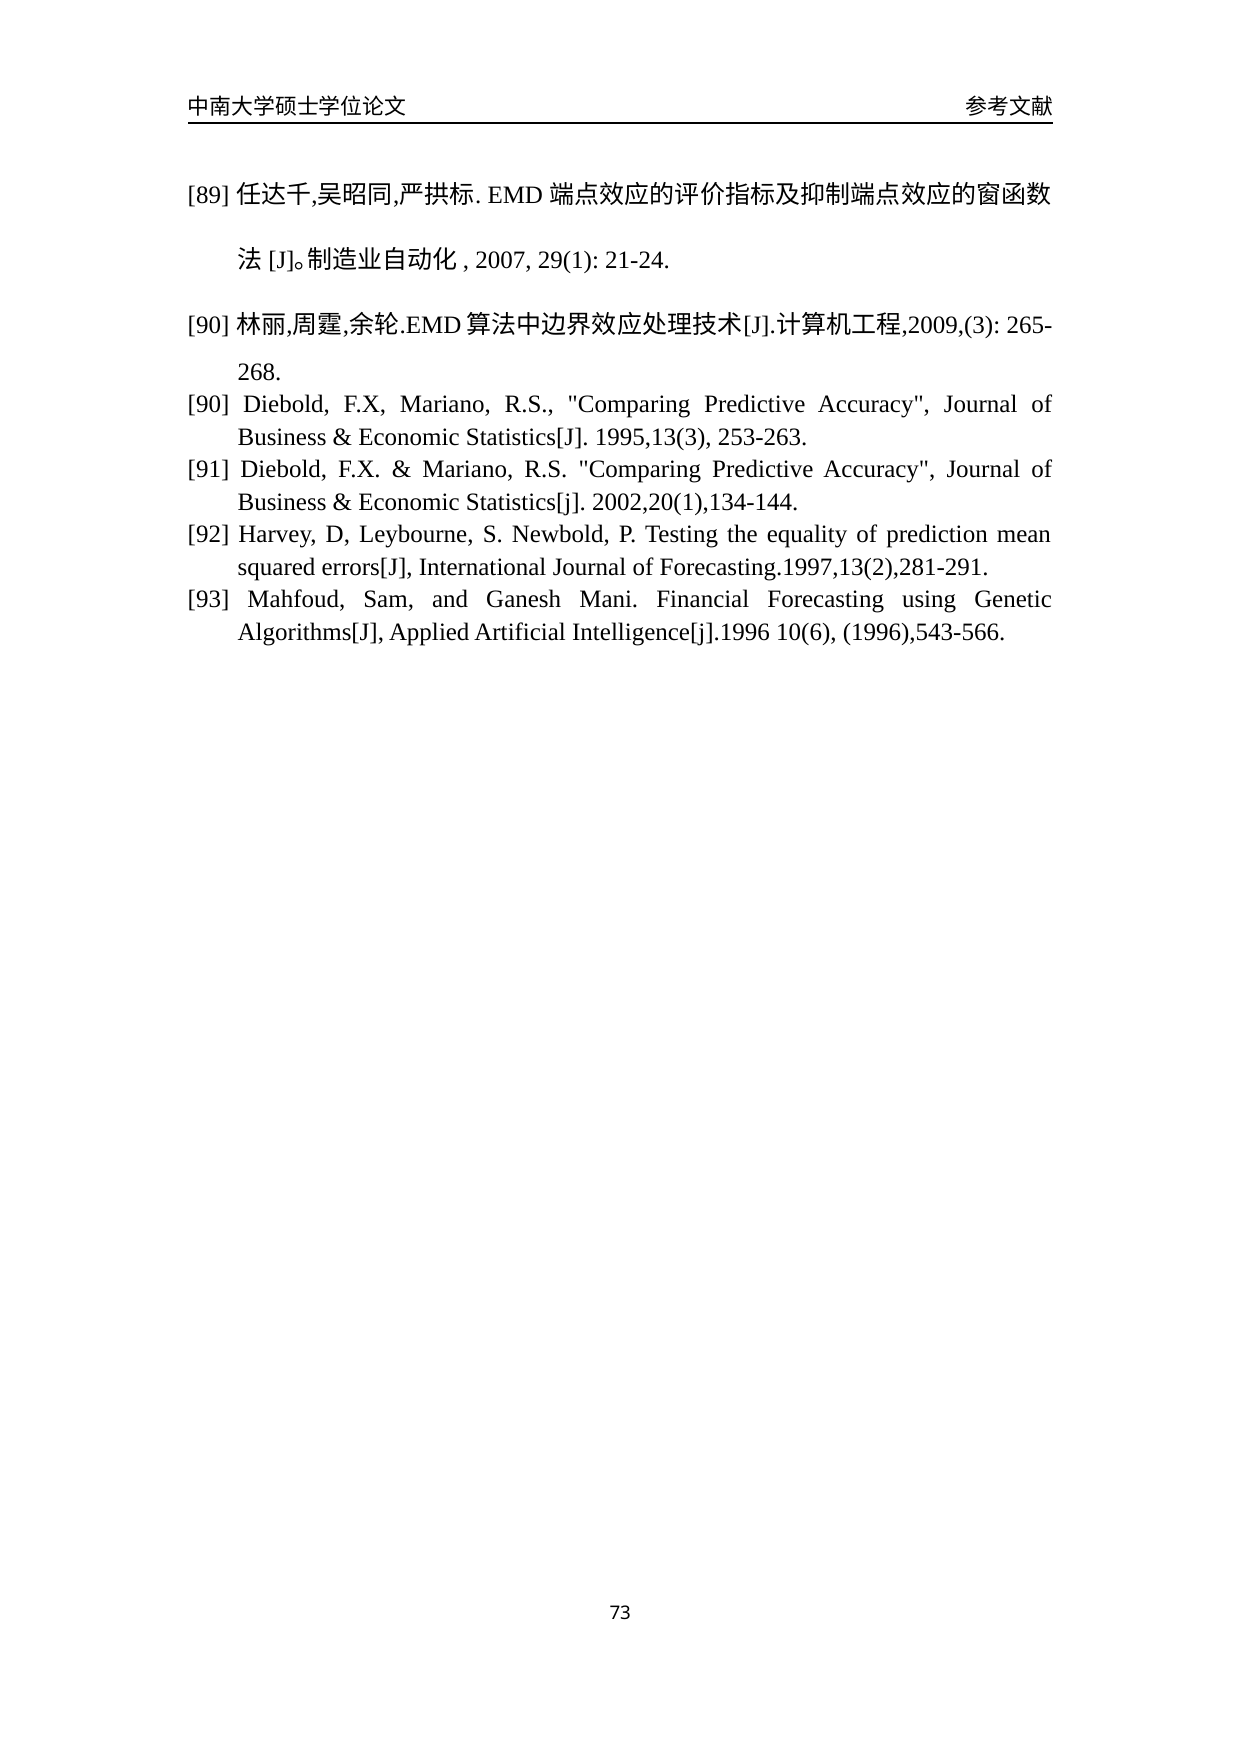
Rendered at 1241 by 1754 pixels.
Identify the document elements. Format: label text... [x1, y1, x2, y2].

text [93] Mahfoud, Sam, and Ganesh Mani. Financial Forecasting using Genetic Algorithms[J], Applied Artificial Intelligence[j].1996 10(6), (1996),543-566. [187, 582, 1053, 647]
text [90] 林丽,周霆,余轮.EMD算法中边界效应处理技术[J].计算机工程,2009,(3): 265-268. [187, 290, 1053, 387]
text [89] 任达千,吴昭同,严拱标. EMD 端点效应的评价指标及抑制端点效应的窗函数法 [J]｡制造业自动化 , 2007, 29(1): 21-24. [187, 160, 1053, 290]
text [91] Diebold, F.X. & Mariano, R.S. "Comparing Predictive Accuracy", Journal of Business & Economic Statistics[j]. 2002,20(1),134-144. [187, 452, 1053, 517]
text [90] Diebold, F.X, Mariano, R.S., "Comparing Predictive Accuracy", Journal of Business & Economic Statistics[J]. 1995,13(3), 253-263. [187, 387, 1053, 452]
text [92] Harvey, D, Leybourne, S. Newbold, P. Testing the equality of prediction mean squared errors[J], International Journal of Forecasting.1997,13(2),281-291. [187, 517, 1053, 582]
